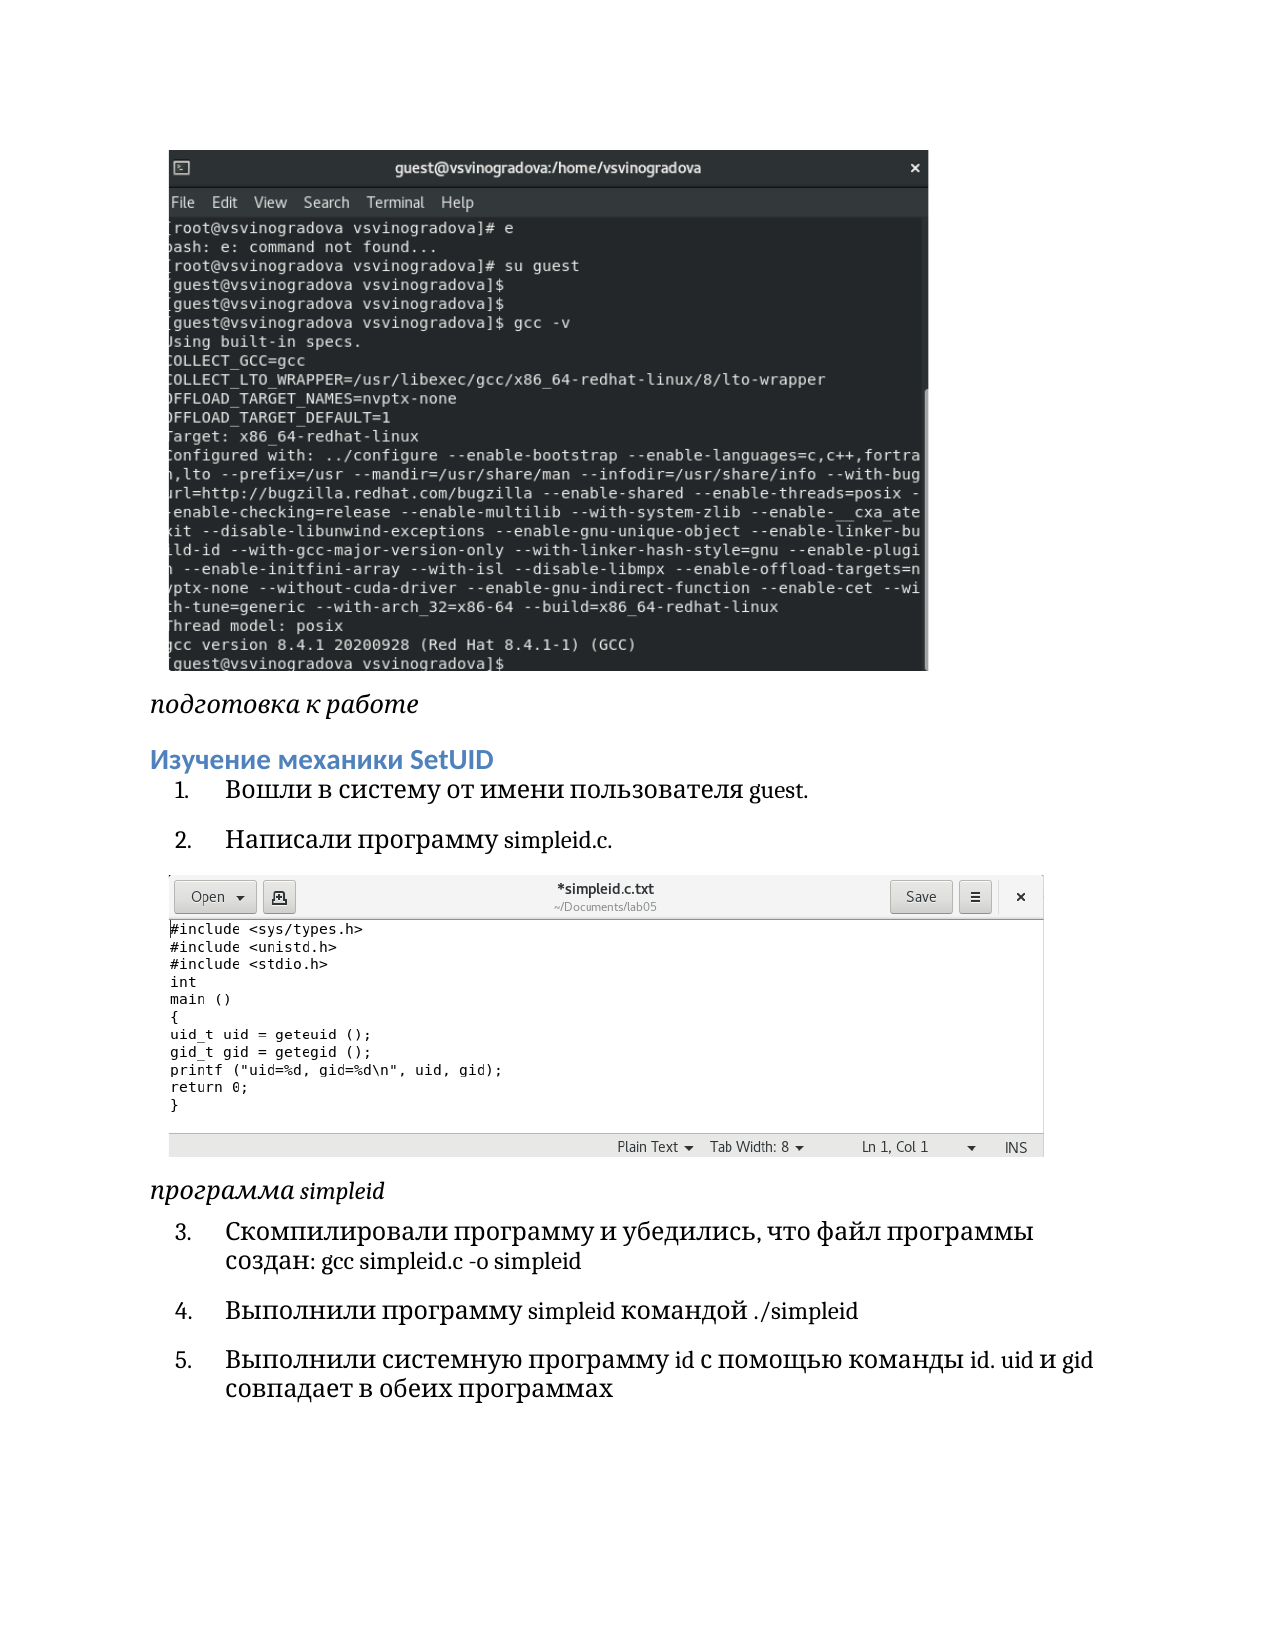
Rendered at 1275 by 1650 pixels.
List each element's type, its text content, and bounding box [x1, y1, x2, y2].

text подготовка к работе [150, 691, 1125, 720]
list Выполнили программу simpleid командой ./simpleid [175, 1297, 1125, 1325]
text программа simpleid [150, 1177, 1125, 1206]
list Скомпилировали программу и убедились, что файл программы создан: gcc simpleid.c -o simpleid [175, 1218, 1125, 1276]
list Выполнили системную программу id с помощью команды id. uid и gid совпадает в обеих программах [175, 1346, 1125, 1404]
subtitle Изучение механики SetUID [150, 741, 1125, 776]
list Вошли в систему от имени пользователя guest. [175, 776, 1125, 805]
list Написали программу simpleid.c. [175, 826, 1125, 855]
picture [168, 150, 929, 671]
picture [168, 875, 1044, 1157]
